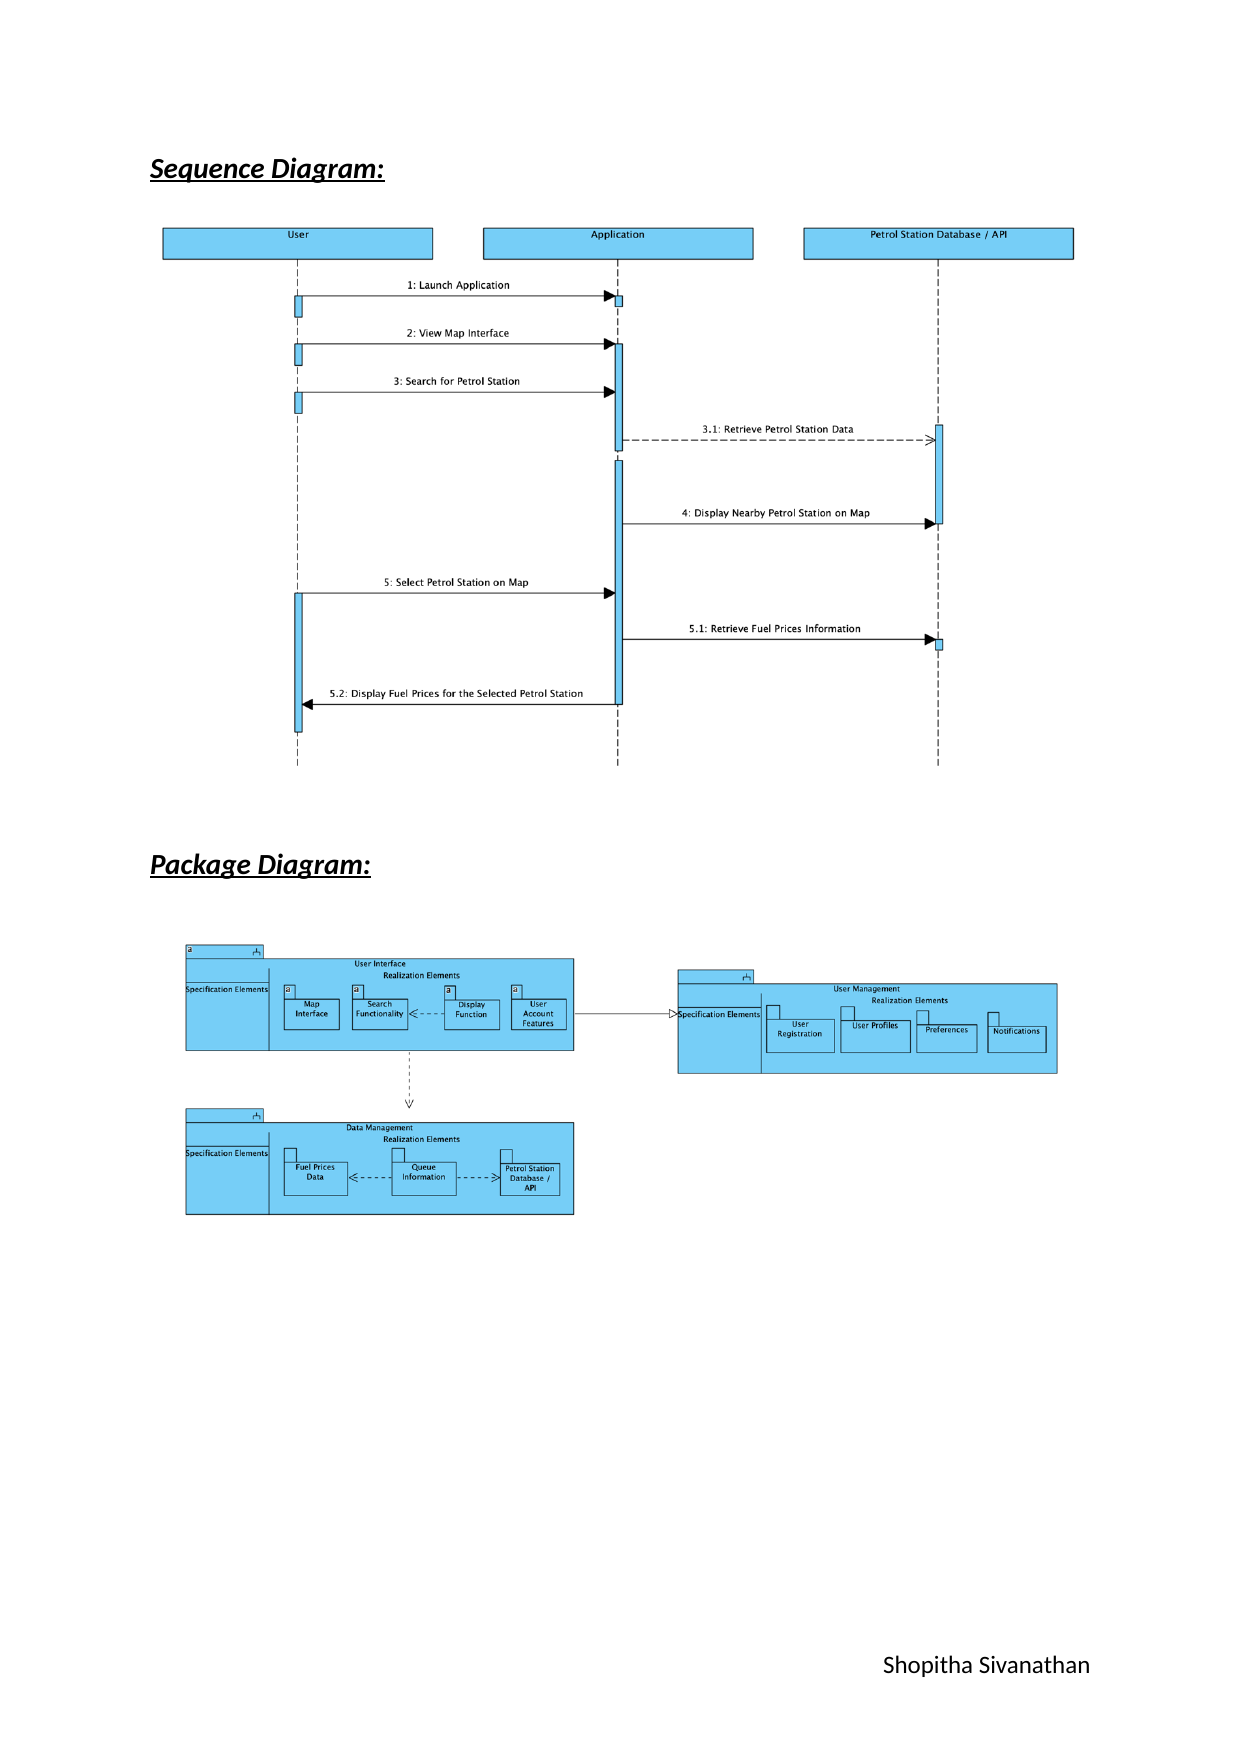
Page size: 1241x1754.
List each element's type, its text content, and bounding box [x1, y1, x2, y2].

picture [150, 911, 1090, 1239]
picture [150, 216, 1090, 785]
text Package Diagram: [150, 846, 1090, 881]
text Sequence Diagram: [150, 150, 1090, 186]
